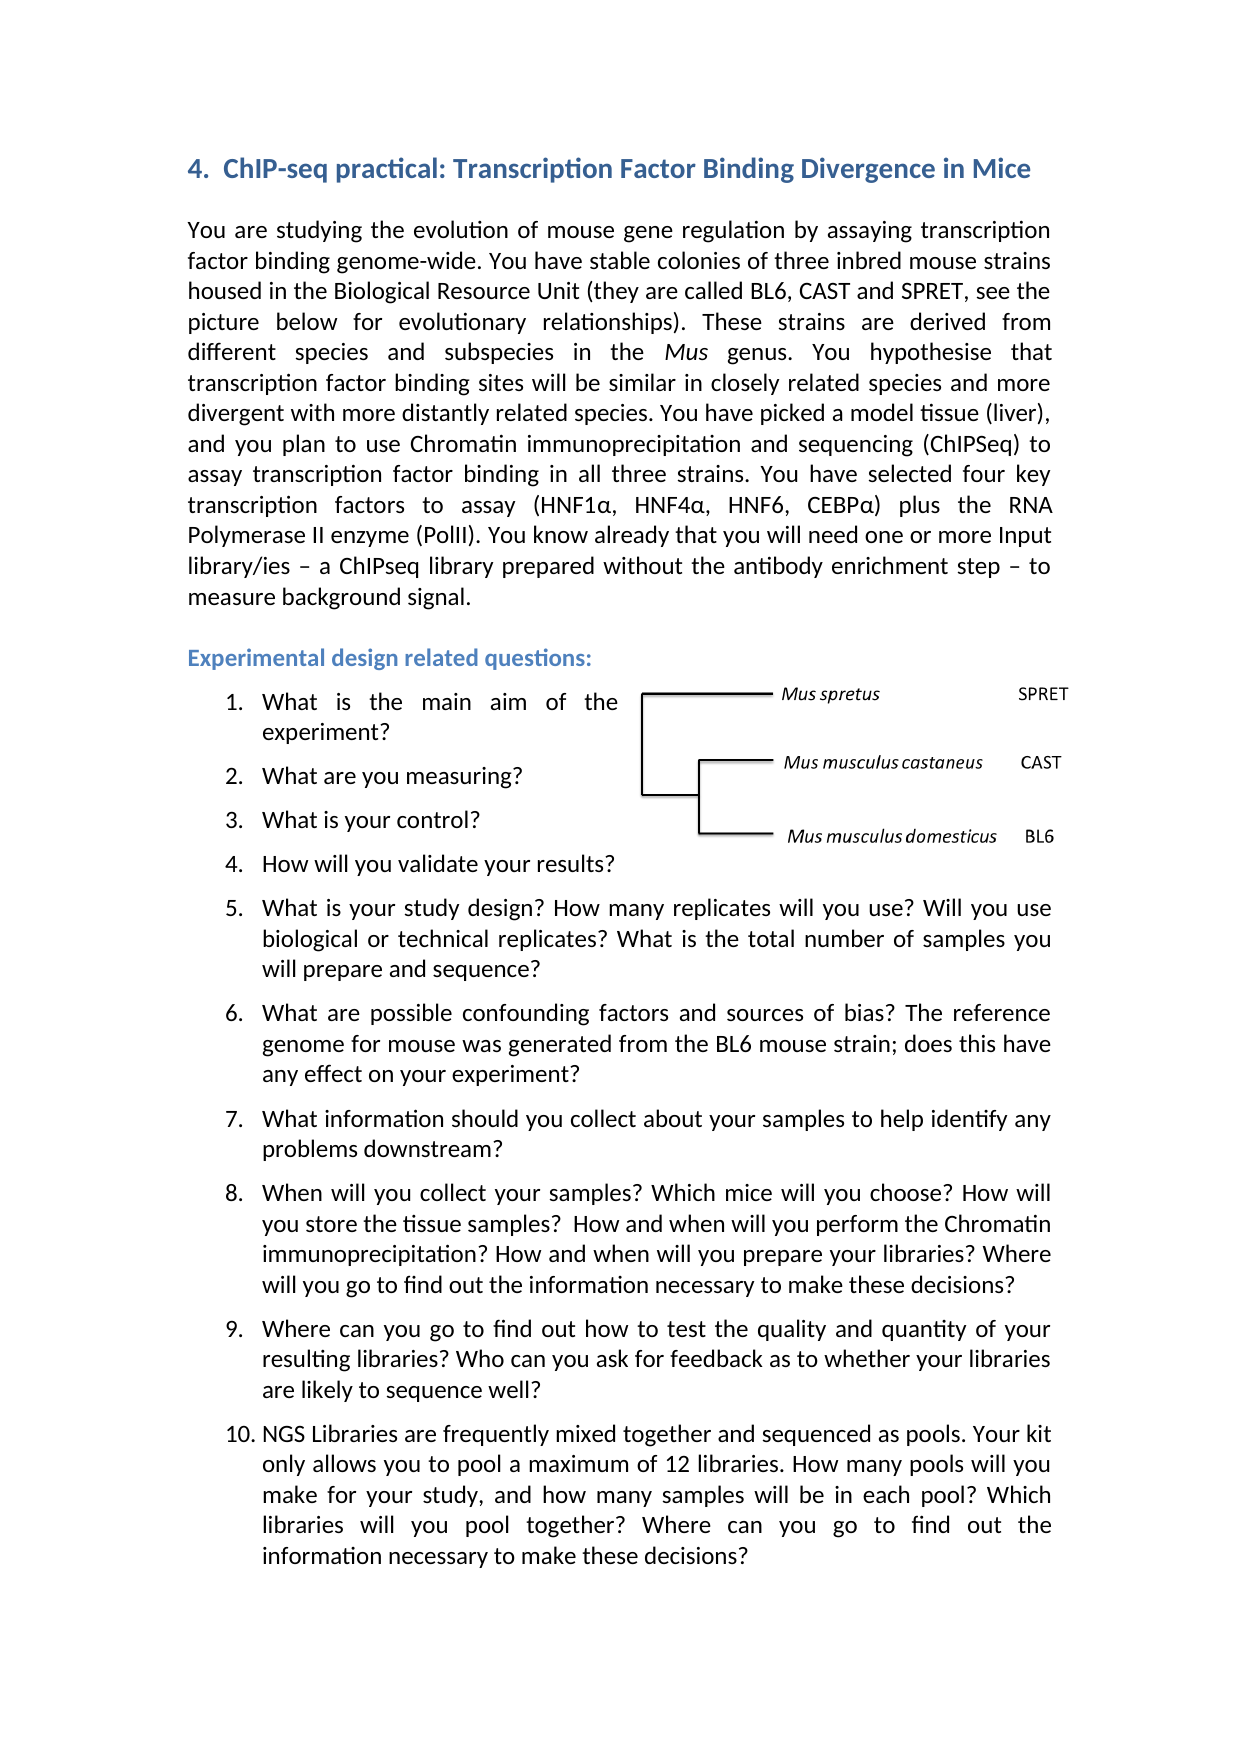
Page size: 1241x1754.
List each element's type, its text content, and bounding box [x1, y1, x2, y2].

list Where can you go to find out how to test the quality and quantity of your resulting libraries? Who can you ask for feedback as to whether your libraries are likely to sequence well? [225, 1313, 1053, 1404]
list When will you collect your samples? Which mice will you choose? How will you store the tissue samples? How and when will you perform the Chromatin immunoprecipitation? How and when will you prepare your libraries? Where will you go to find out the information necessary to make these decisions? [225, 1177, 1053, 1299]
list How will you validate your results? [225, 848, 1053, 879]
list What is your control? [225, 804, 637, 835]
list What is the main aim of the experiment? [225, 686, 637, 747]
list What are possible confounding factors and sources of bias? The reference genome for mouse was generated from the BL6 mouse strain; does this have any effect on your experiment? [225, 998, 1053, 1089]
text You are studying the evolution of mouse gene regulation by assaying transcription factor binding genome-wide. You have stable colonies of three inbred mouse strains housed in the Biological Resource Unit (they are called BL6, CAST and SPRET, see the picture below for evolutionary relationships). These strains are derived from different species and subspecies in the Mus genus. You hypothesise that transcription factor binding sites will be similar in closely related species and more divergent with more distantly related species. You have picked a model tissue (liver), and you plan to use Chromatin immunoprecipitation and sequencing (ChIPSeq) to assay transcription factor binding in all three strains. You have selected four key transcription factors to assay (HNF1α, HNF4α, HNF6, CEBPα) plus the RNA Polymerase II enzyme (PolII). You know already that you will need one or more Input library/ies – a ChIPseq library prepared without the antibody enrichment step – to measure background signal. [187, 214, 1053, 611]
list What is your study design? How many replicates will you use? Will you use biological or technical replicates? What is the total number of samples you will prepare and sequence? [225, 892, 1053, 984]
text Experimental design related questions: [187, 642, 1053, 672]
list What information should you collect about your samples to help identify any problems downstream? [225, 1103, 1053, 1164]
picture [637, 675, 1080, 860]
text 4. ChIP-seq practical: Transcription Factor Binding Divergence in Mice [187, 150, 1053, 186]
list NGS Libraries are frequently mixed together and sequenced as pools. Your kit only allows you to pool a maximum of 12 libraries. How many pools will you make for your study, and how many samples will be in each pool? Which libraries will you pool together? Where can you go to find out the information necessary to make these decisions? [225, 1418, 1053, 1571]
list What are you measuring? [225, 760, 637, 791]
